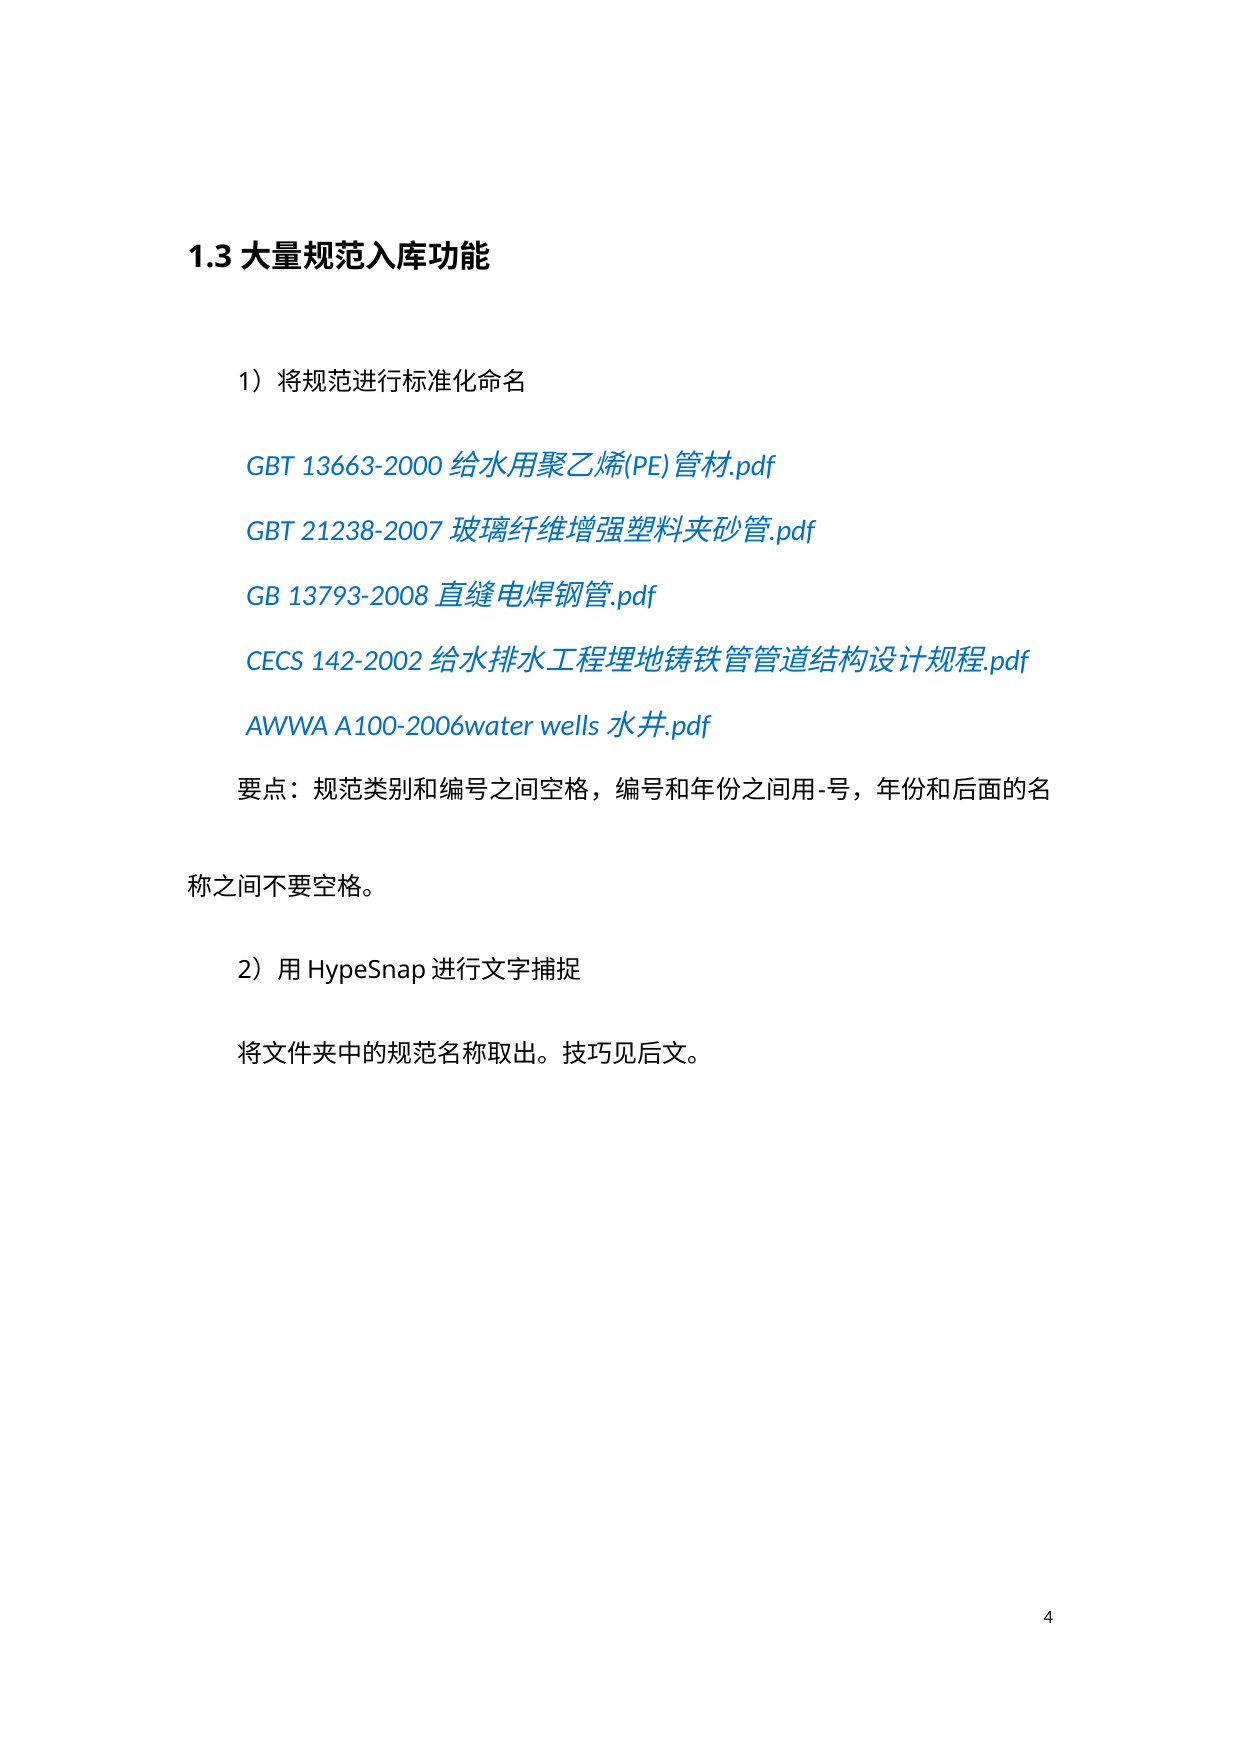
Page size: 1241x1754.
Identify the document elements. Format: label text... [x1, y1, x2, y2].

text CECS 142-2002给水排水工程埋地铸铁管管道结构设计规程.pdf [187, 625, 1053, 690]
text 2）用HypeSnap进行文字捕捉 [187, 936, 1053, 1001]
text 1）将规范进行标准化命名 [187, 347, 1053, 412]
text GB 13793-2008直缝电焊钢管.pdf [187, 560, 1053, 625]
text GBT 21238-2007玻璃纤维增强塑料夹砂管.pdf [187, 495, 1053, 560]
text 将文件夹中的规范名称取出。技巧见后文。 [187, 1019, 1053, 1084]
text AWWA A100-2006water wells水井.pdf [187, 690, 1053, 755]
text 要点：规范类别和编号之间空格，编号和年份之间用-号，年份和后面的名称之间不要空格。 [187, 755, 1053, 917]
text GBT 13663-2000给水用聚乙烯(PE)管材.pdf [187, 430, 1053, 495]
subtitle 1.3 大量规范入库功能 [187, 222, 1053, 287]
